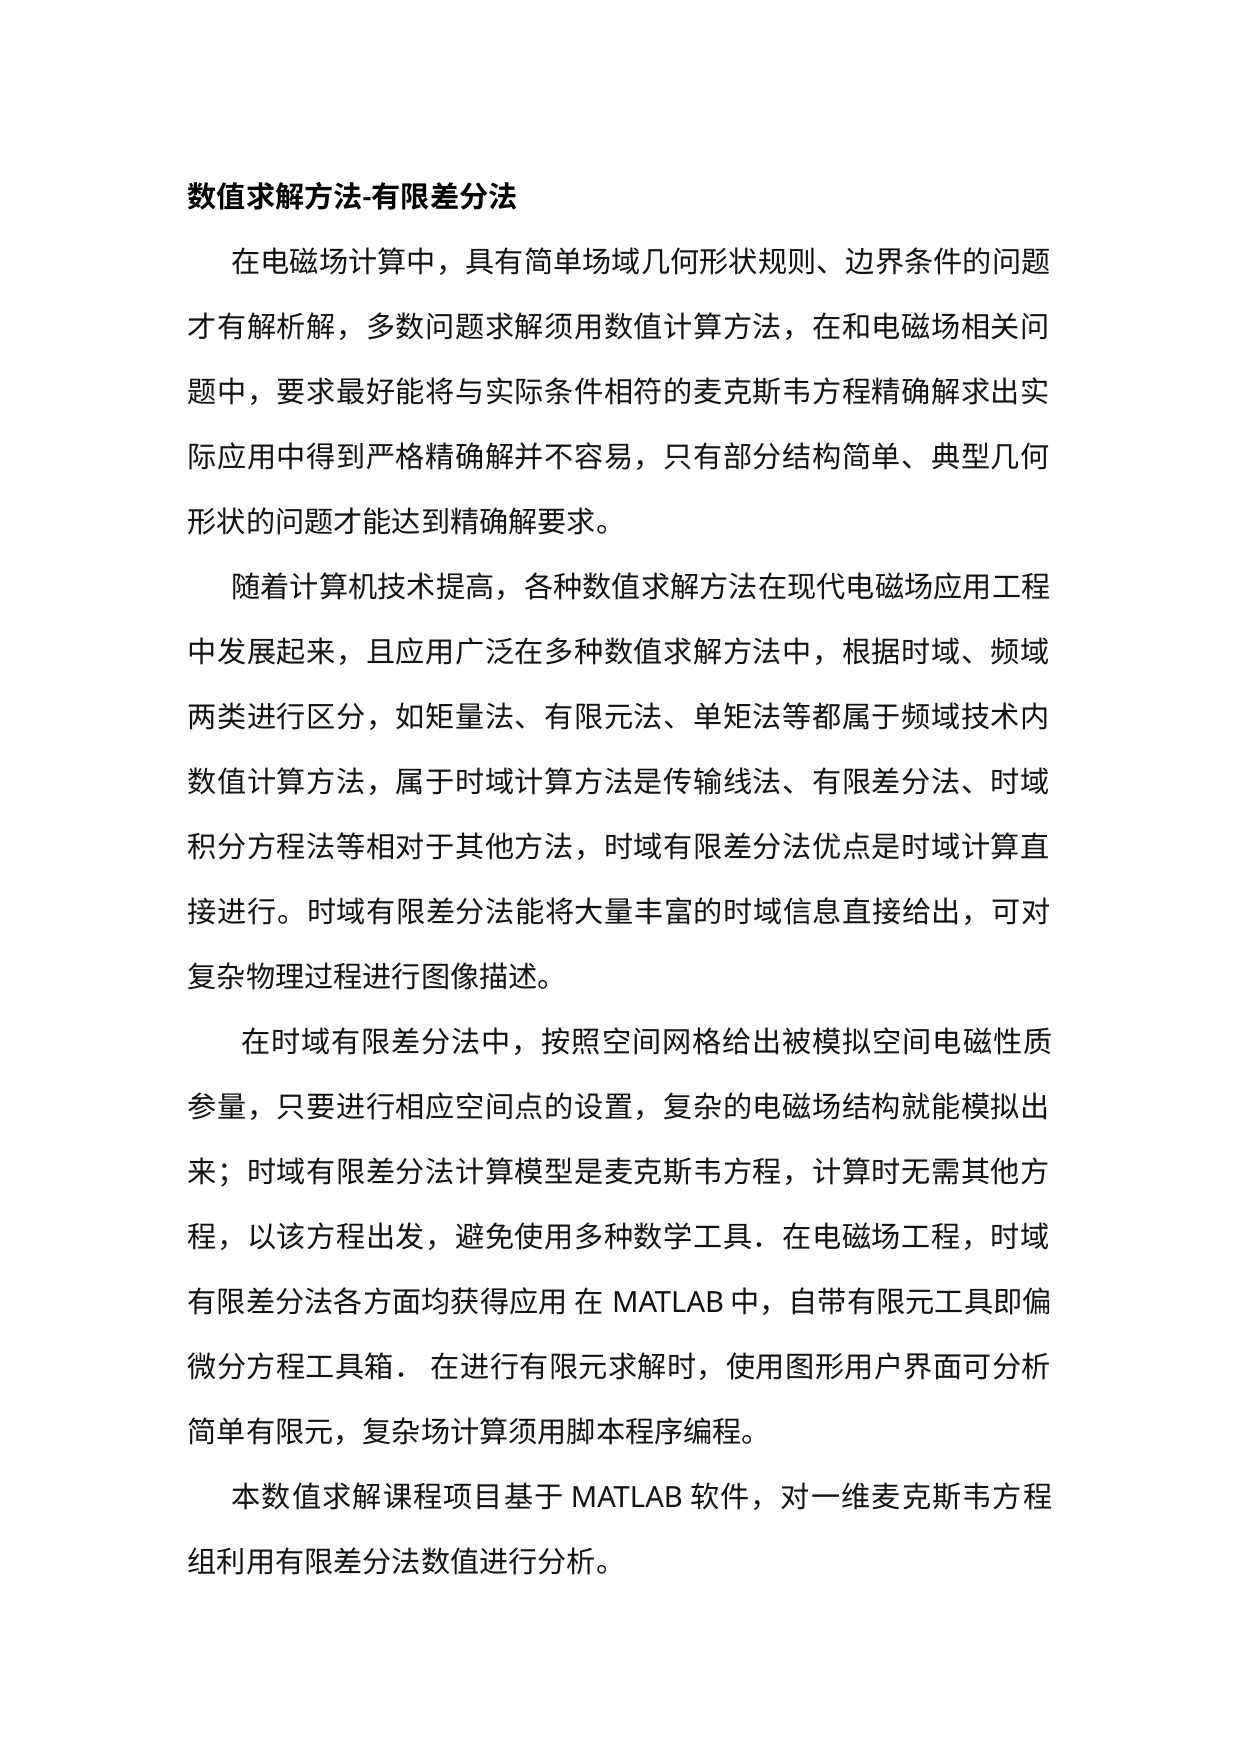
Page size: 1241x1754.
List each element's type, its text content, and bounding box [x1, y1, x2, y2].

text 在电磁场计算中，具有简单场域几何形状规则、边界条件的问题才有解析解，多数问题求解须用数值计算方法，在和电磁场相关问题中，要求最好能将与实际条件相符的麦克斯韦方程精确解求出实际应用中得到严格精确解并不容易，只有部分结构简单、典型几何形状的问题才能达到精确解要求。 [187, 227, 1053, 552]
text 本数值求解课程项目基于MATLAB软件，对一维麦克斯韦方程组利用有限差分法数值进行分析。 [187, 1462, 1053, 1592]
text 在时域有限差分法中，按照空间网格给出被模拟空间电磁性质参量，只要进行相应空间点的设置，复杂的电磁场结构就能模拟出来；时域有限差分法计算模型是麦克斯韦方程，计算时无需其他方程，以该方程出发，避免使用多种数学工具．在电磁场工程，时域有限差分法各方面均获得应用 在 MATLAB中，自带有限元工具即偏微分方程工具箱． 在进行有限元求解时，使用图形用户界面可分析简单有限元，复杂场计算须用脚本程序编程。 [187, 1007, 1053, 1462]
text 随着计算机技术提高，各种数值求解方法在现代电磁场应用工程中发展起来，且应用广泛在多种数值求解方法中，根据时域、频域两类进行区分，如矩量法、有限元法、单矩法等都属于频域技术内数值计算方法，属于时域计算方法是传输线法、有限差分法、时域积分方程法等相对于其他方法，时域有限差分法优点是时域计算直接进行。时域有限差分法能将大量丰富的时域信息直接给出，可对复杂物理过程进行图像描述。 [187, 552, 1053, 1007]
text 数值求解方法-有限差分法 [187, 162, 1053, 227]
